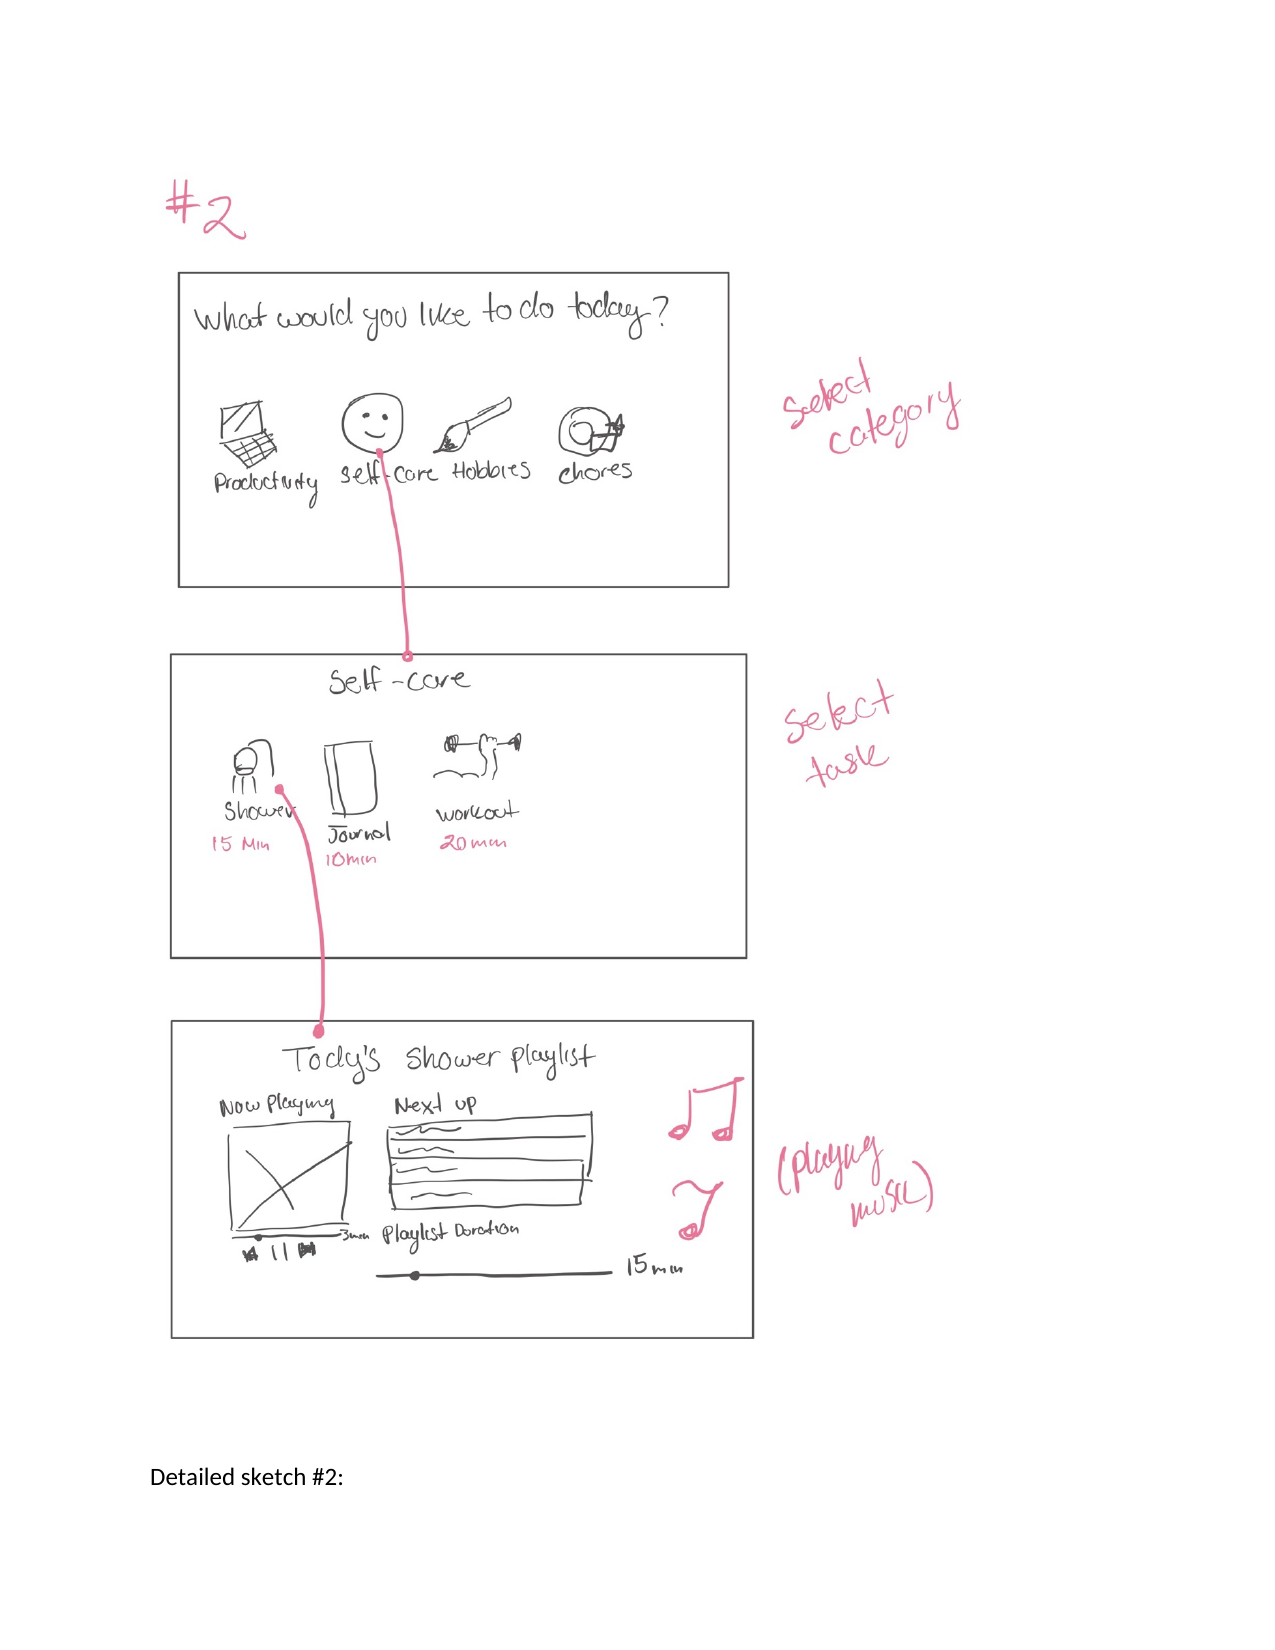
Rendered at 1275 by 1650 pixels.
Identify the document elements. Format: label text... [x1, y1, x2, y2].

picture [150, 150, 1125, 1431]
text Detailed sketch #2: [150, 1461, 1125, 1491]
